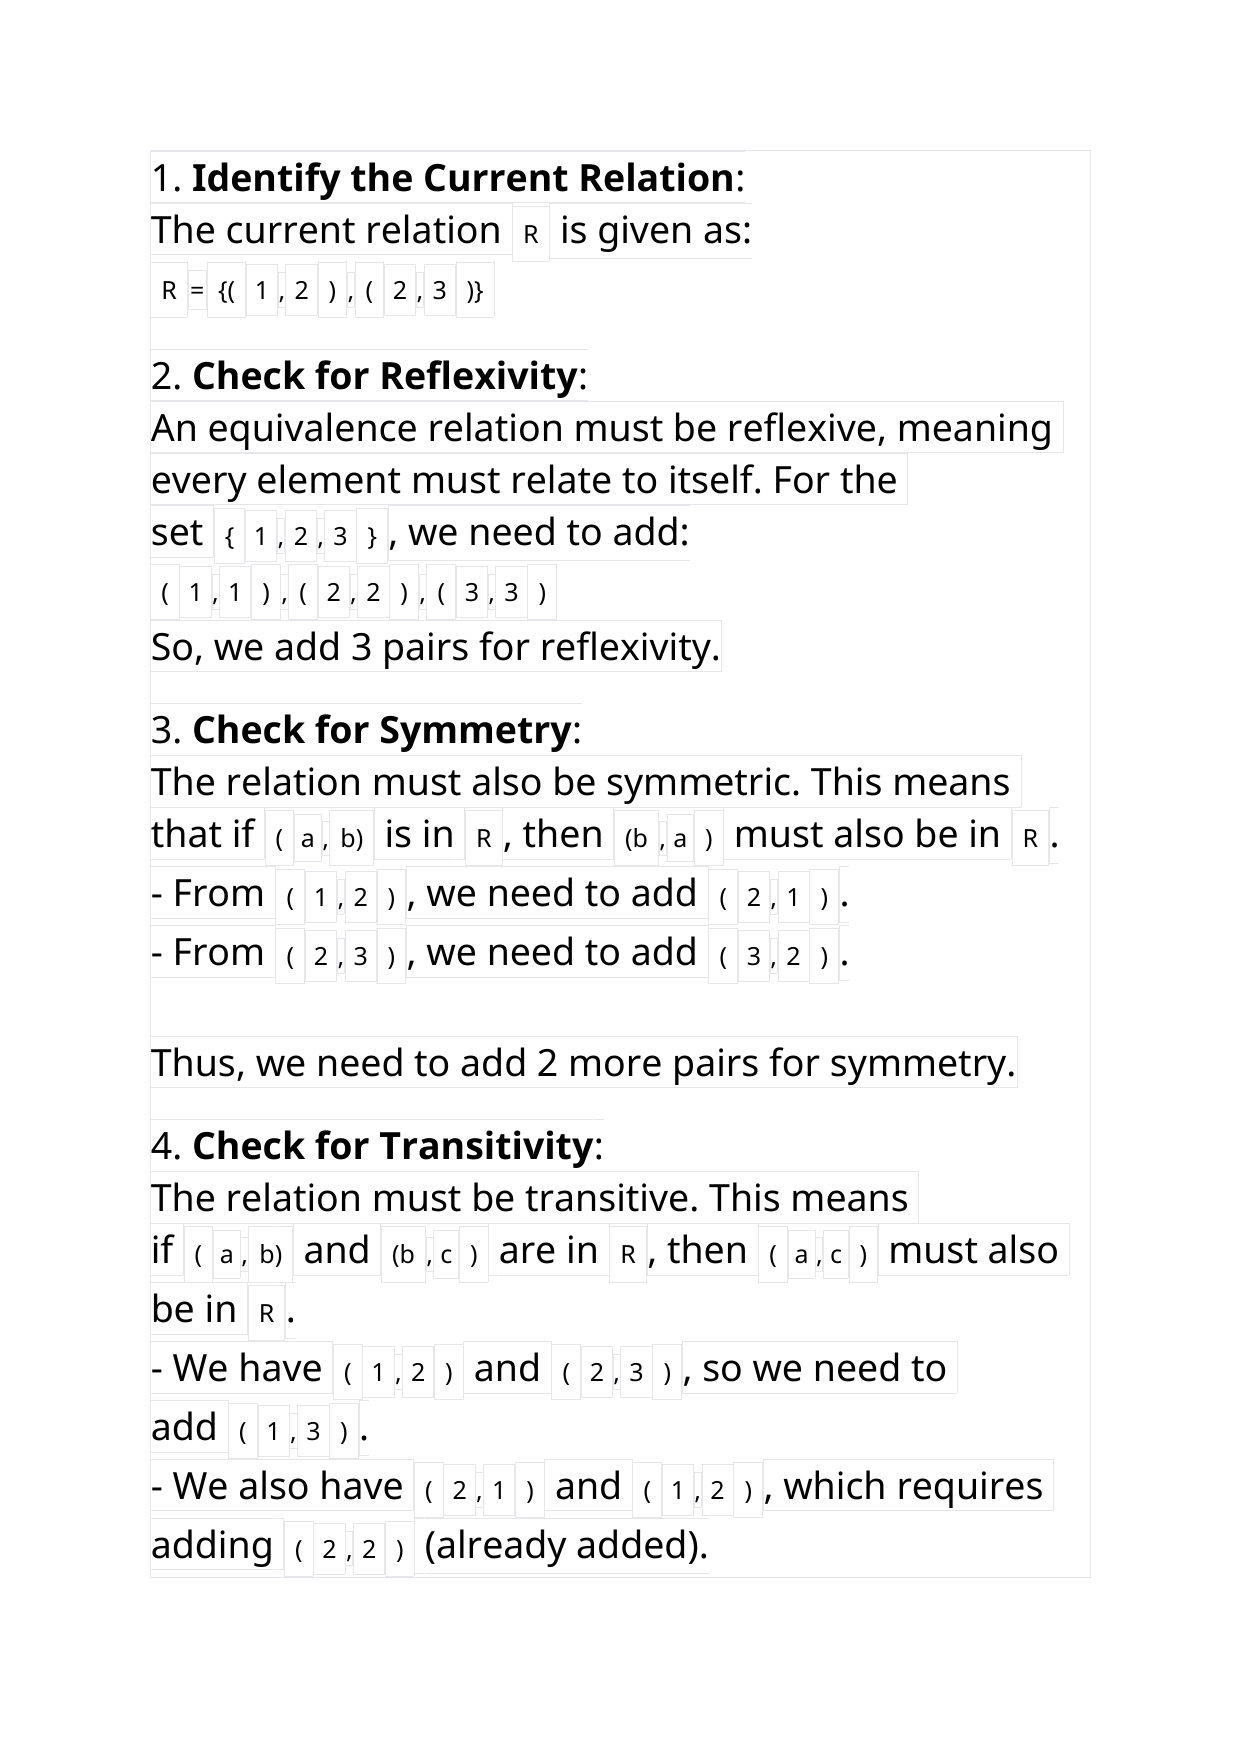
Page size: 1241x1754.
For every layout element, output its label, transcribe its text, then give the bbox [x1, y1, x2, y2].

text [151, 1119, 1090, 1577]
text 1. Identify the Current Relation: The current relation R is given as: R={(1,2),(2,3)} [151, 151, 1090, 317]
text 3. Check for Symmetry: The relation must also be symmetric. This means that if (a,b) is in R, then (b,a) must also be in R. - From (1,2), we need to add (2,1). - From (2,3), we need to add (3,2). Thus, we need to add 2 more pairs for symmetry. [151, 702, 1090, 1088]
text 2. Check for Reflexivity: An equivalence relation must be reflexive, meaning every element must relate to itself. For the set {1,2,3}, we need to add: (1,1),(2,2),(3,3) So, we add 3 pairs for reflexivity. [151, 348, 1090, 672]
